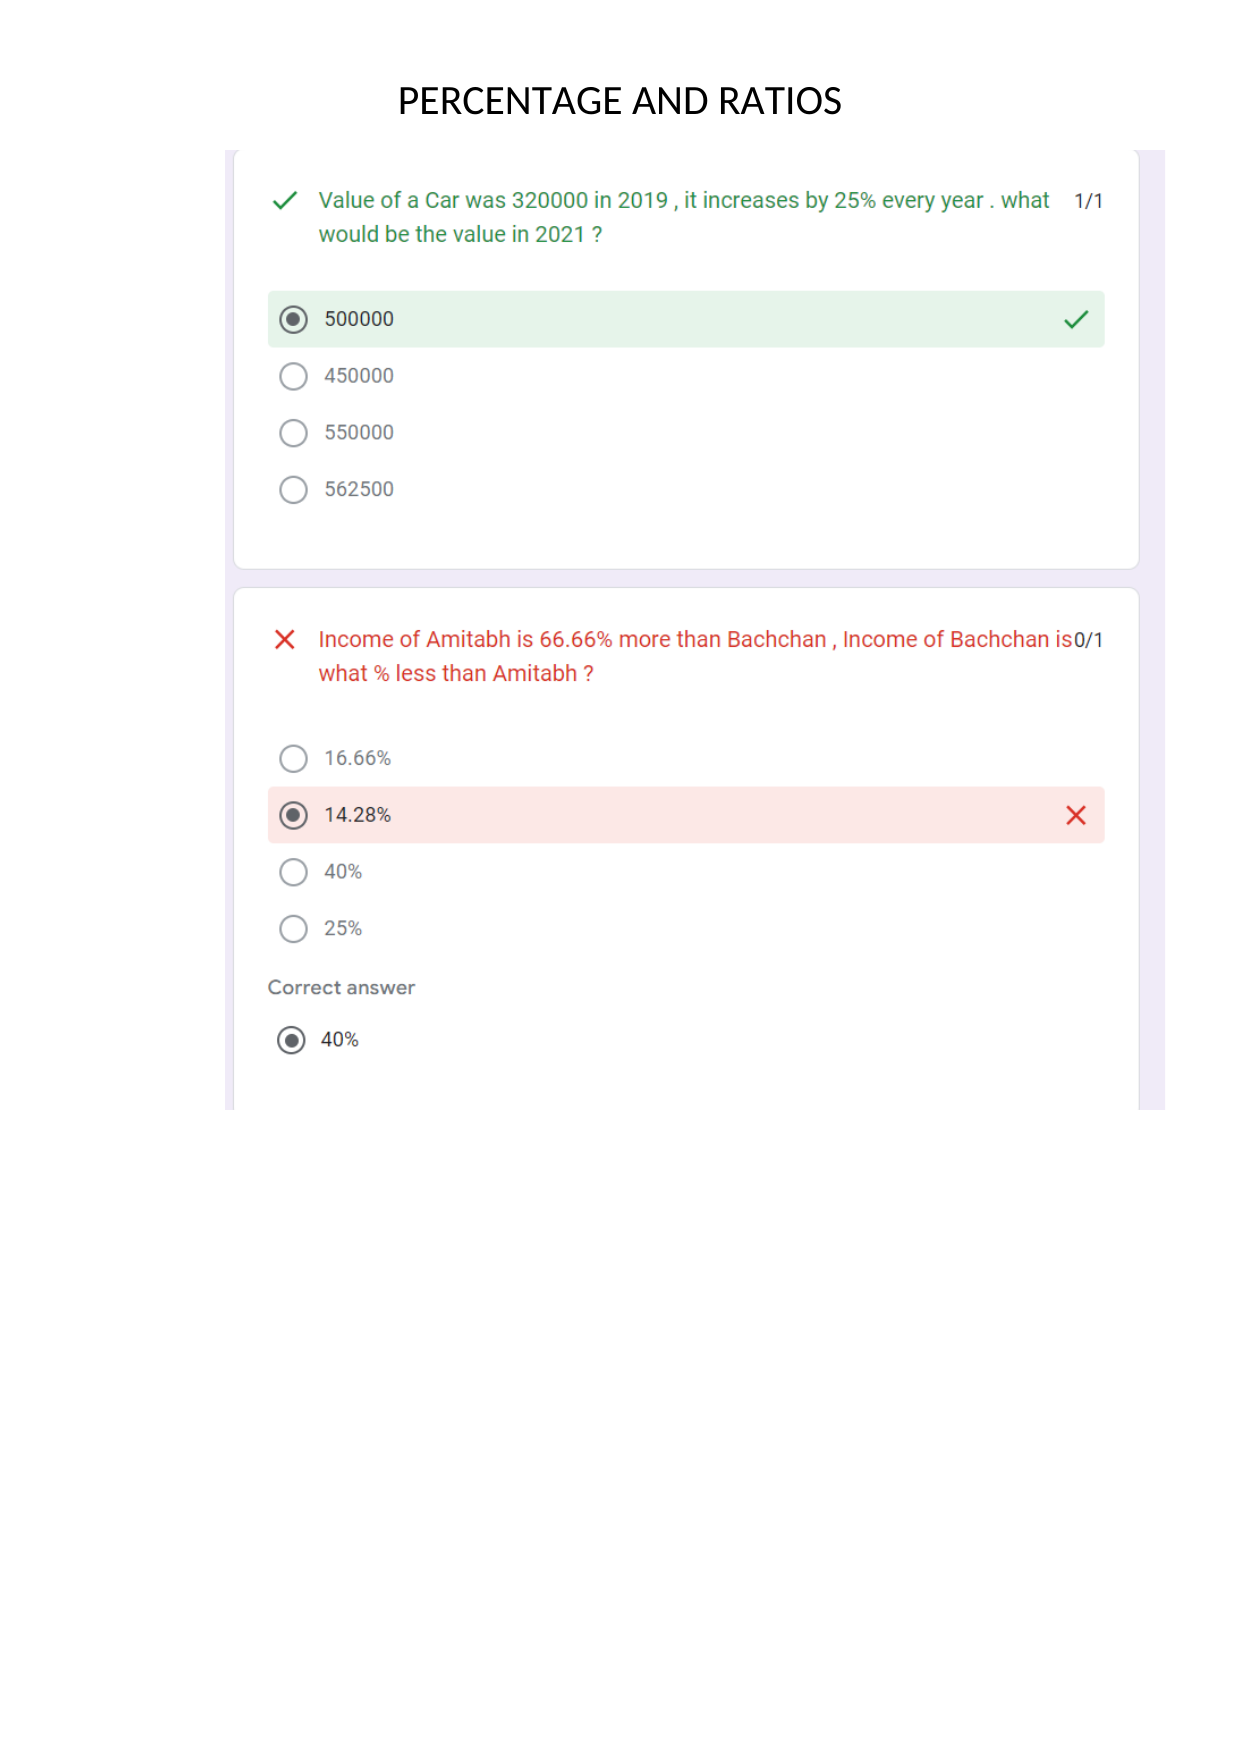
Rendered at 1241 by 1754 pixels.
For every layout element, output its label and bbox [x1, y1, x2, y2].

picture [225, 150, 1166, 1110]
